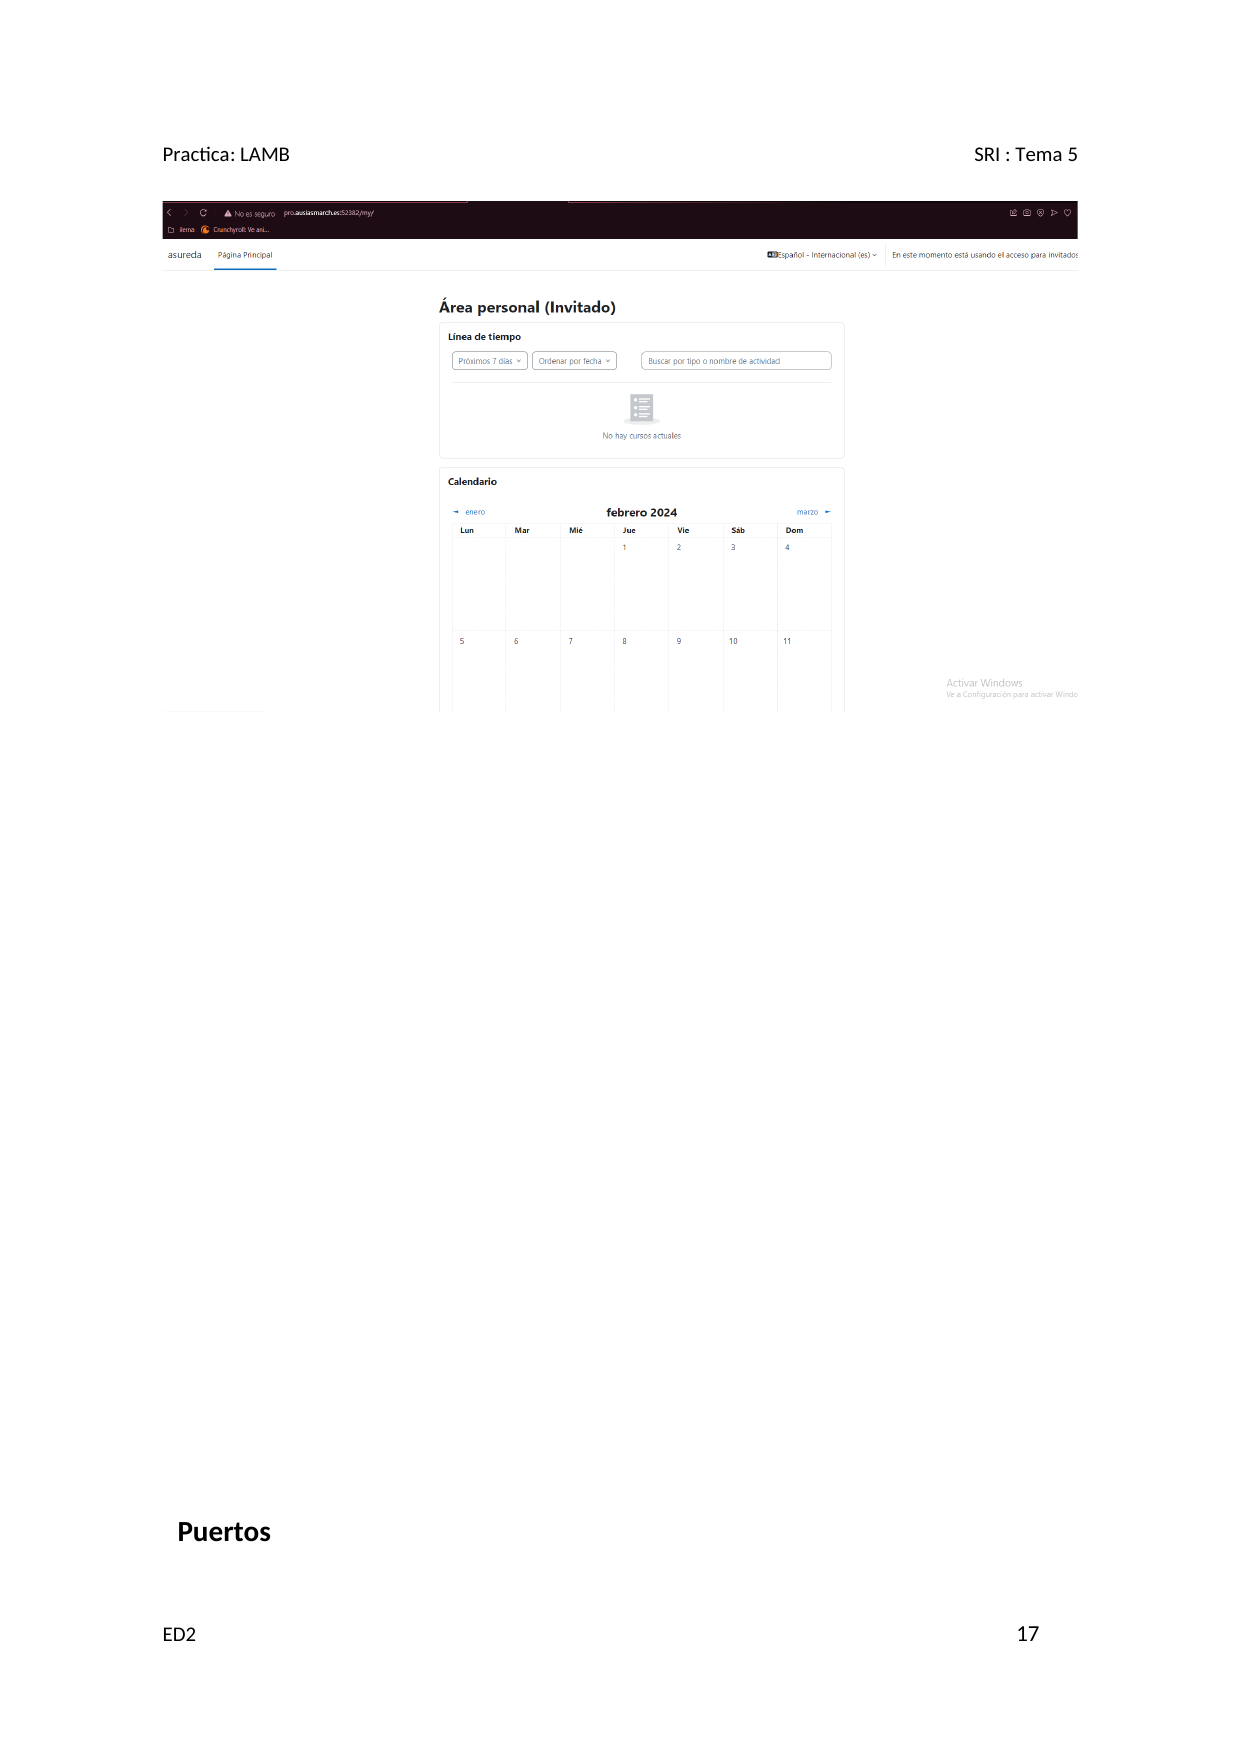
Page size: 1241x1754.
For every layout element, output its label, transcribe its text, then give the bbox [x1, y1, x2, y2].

picture [162, 201, 1078, 712]
text Puertos [177, 1513, 1063, 1548]
